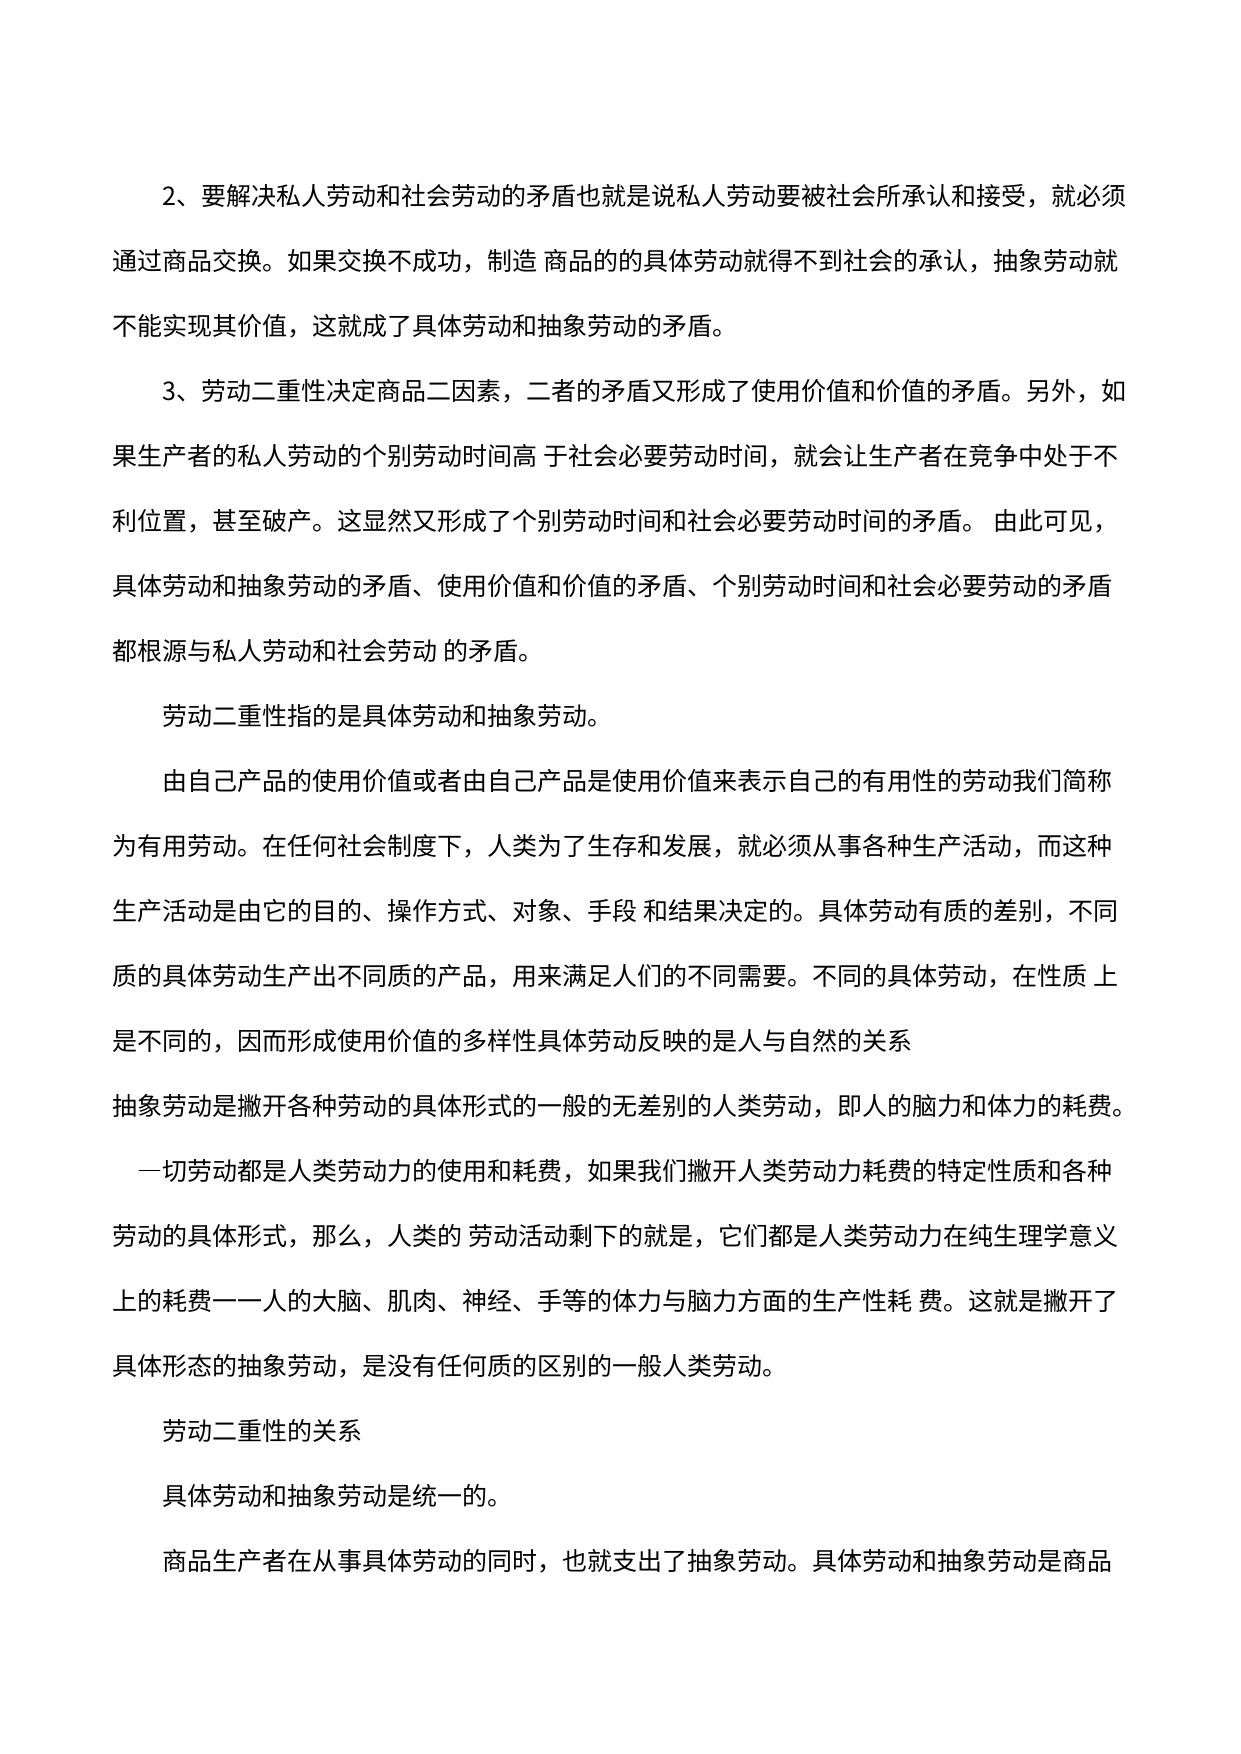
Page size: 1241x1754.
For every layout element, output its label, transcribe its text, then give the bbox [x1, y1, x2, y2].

text 3、劳动二重性决定商品二因素，二者的矛盾又形成了使用价值和价值的矛盾。另外，如果生产者的私人劳动的个别劳动时间高 于社会必要劳动时间，就会让生产者在竞争中处于不利位置，甚至破产。这显然又形成了个别劳动时间和社会必要劳动时间的矛盾。 由此可见，具体劳动和抽象劳动的矛盾、使用价值和价值的矛盾、个别劳动时间和社会必要劳动的矛盾都根源与私人劳动和社会劳动 的矛盾。 [112, 357, 1128, 682]
text 抽象劳动是撇开各种劳动的具体形式的一般的无差别的人类劳动，即人的脑力和体力的耗费。 [112, 1072, 1128, 1137]
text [112, 1527, 1128, 1592]
text 劳动二重性指的是具体劳动和抽象劳动。 [112, 682, 1128, 747]
text 具体劳动和抽象劳动是统一的。 [112, 1462, 1128, 1527]
text —切劳动都是人类劳动力的使用和耗费，如果我们撇开人类劳动力耗费的特定性质和各种劳动的具体形式，那么，人类的 劳动活动剩下的就是，它们都是人类劳动力在纯生理学意义上的耗费一一人的大脑、肌肉、神经、手等的体力与脑力方面的生产性耗 费。这就是撇开了具体形态的抽象劳动，是没有任何质的区别的一般人类劳动。 [112, 1137, 1128, 1397]
text 2、要解决私人劳动和社会劳动的矛盾也就是说私人劳动要被社会所承认和接受，就必须通过商品交换。如果交换不成功，制造 商品的的具体劳动就得不到社会的承认，抽象劳动就不能实现其价值，这就成了具体劳动和抽象劳动的矛盾。 [112, 162, 1128, 357]
text 劳动二重性的关系 [112, 1397, 1128, 1462]
text 由自己产品的使用价值或者由自己产品是使用价值来表示自己的有用性的劳动我们简称为有用劳动。在任何社会制度下，人类为了生存和发展，就必须从事各种生产活动，而这种生产活动是由它的目的、操作方式、对象、手段 和结果决定的。具体劳动有质的差别，不同质的具体劳动生产出不同质的产品，用来满足人们的不同需要。不同的具体劳动，在性质 上是不同的，因而形成使用价值的多样性具体劳动反映的是人与自然的关系 [112, 747, 1128, 1072]
